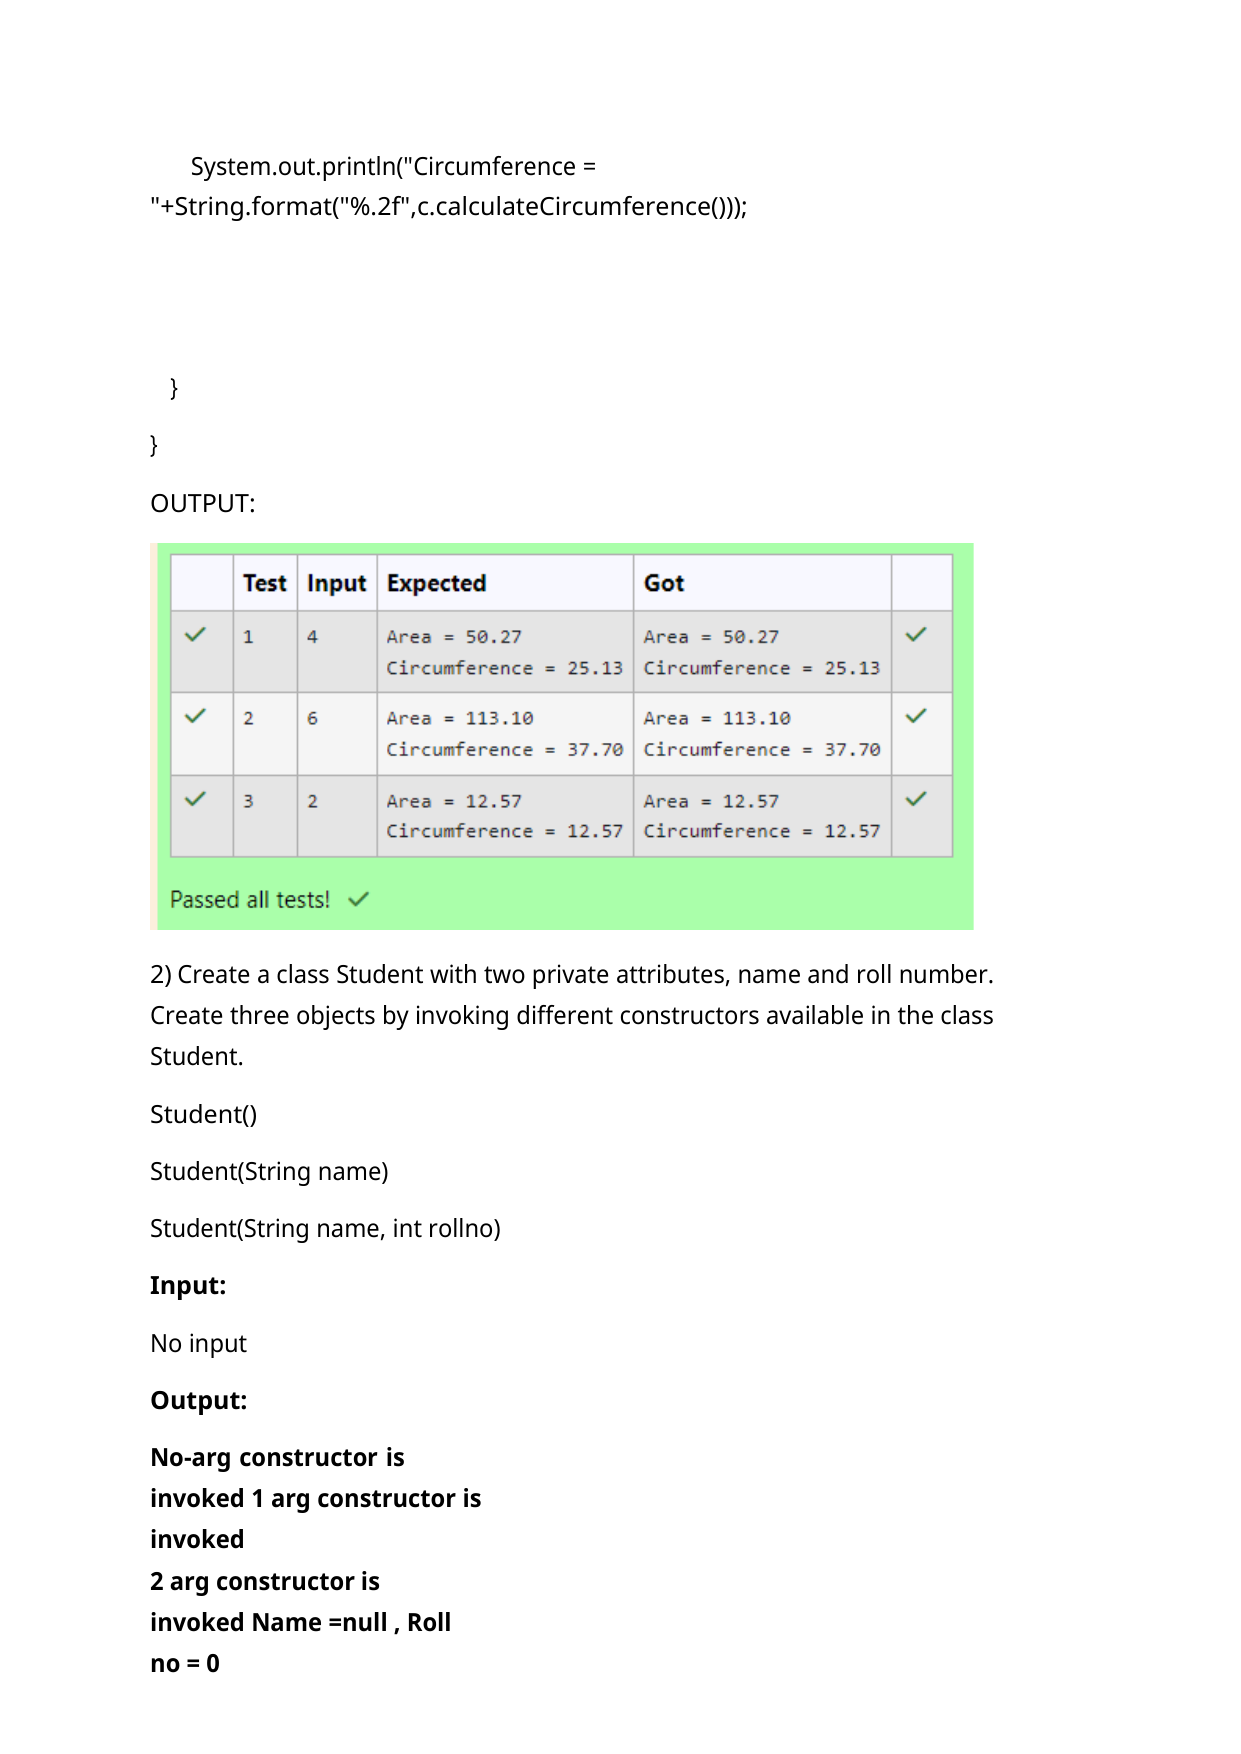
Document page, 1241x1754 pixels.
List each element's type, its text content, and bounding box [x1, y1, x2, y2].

text No input [150, 1325, 1101, 1359]
text Input: [150, 1268, 1101, 1302]
text System.out.println("Circumference = [191, 148, 1101, 182]
text Student(String name, int rollno) [150, 1211, 1101, 1245]
text 2 arg constructor is invoked Name =null , Roll no = 0 [150, 1563, 462, 1679]
text } [170, 370, 1101, 404]
picture [150, 543, 974, 930]
text No-arg constructor is invoked 1 arg constructor is invoked [150, 1439, 493, 1556]
text Student() [150, 1097, 1101, 1131]
text Output: [150, 1382, 1101, 1416]
text Student(String name) [150, 1154, 1101, 1188]
text } [150, 427, 1101, 461]
text OUTPUT: [150, 486, 1101, 520]
text "+String.format("%.2f",c.calculateCircumference())); [150, 188, 1101, 222]
